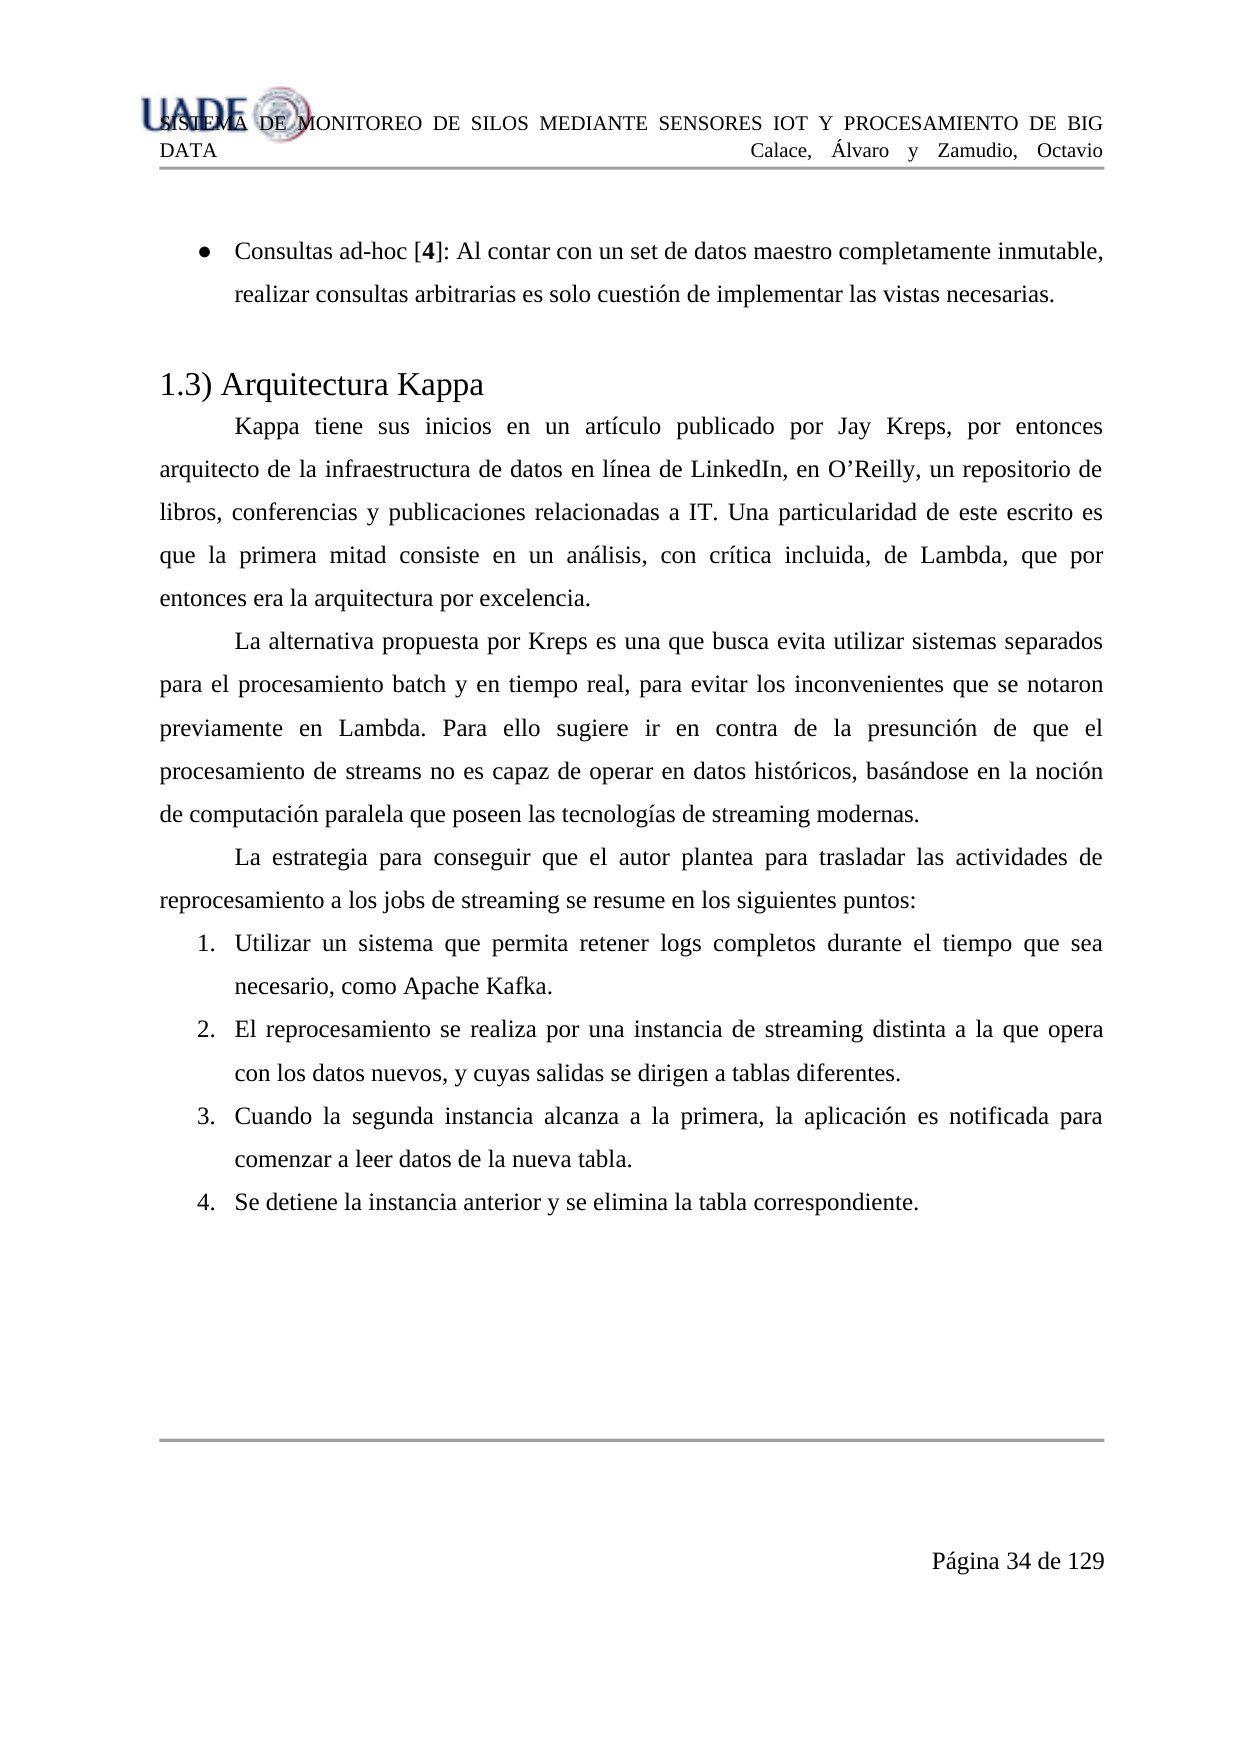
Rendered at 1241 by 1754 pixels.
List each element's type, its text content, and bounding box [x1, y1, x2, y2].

list Se detiene la instancia anterior y se elimina la tabla correspondiente. [197, 1187, 1104, 1216]
text Kappa tiene sus inicios en un artículo publicado por Jay Kreps, por entonces arquitecto de la infraestructura de datos en línea de LinkedIn, en O’Reilly, un repositorio de libros, conferencias y publicaciones relacionadas a IT. Una particularidad de este escrito es que la primera mitad consiste en un análisis, con crítica incluida, de Lambda, que por entonces era la arquitectura por excelencia. [159, 411, 1104, 612]
text La alternativa propuesta por Kreps es una que busca evita utilizar sistemas separados para el procesamiento batch y en tiempo real, para evitar los inconvenientes que se notaron previamente en Lambda. Para ello sugiere ir en contra de la presunción de que el procesamiento de streams no es capaz de operar en datos históricos, basándose en la noción de computación paralela que poseen las tecnologías de streaming modernas. [159, 626, 1104, 828]
list Utilizar un sistema que permita retener logs completos durante el tiempo que sea necesario, como Apache Kafka. [197, 928, 1104, 1000]
text La estrategia para conseguir que el autor plantea para trasladar las actividades de reprocesamiento a los jobs de streaming se resume en los siguientes puntos: [159, 842, 1104, 914]
subtitle 1.3) Arquitectura Kappa [159, 364, 1104, 402]
list Consultas ad-hoc [4]: Al contar con un set de datos maestro completamente inmutable, realizar consultas arbitrarias es solo cuestión de implementar las vistas necesarias. [197, 236, 1104, 308]
picture [140, 86, 314, 146]
list Cuando la segunda instancia alcanza a la primera, la aplicación es notificada para comenzar a leer datos de la nueva tabla. [197, 1101, 1104, 1173]
list El reprocesamiento se realiza por una instancia de streaming distinta a la que opera con los datos nuevos, y cuyas salidas se dirigen a tablas diferentes. [197, 1014, 1104, 1086]
